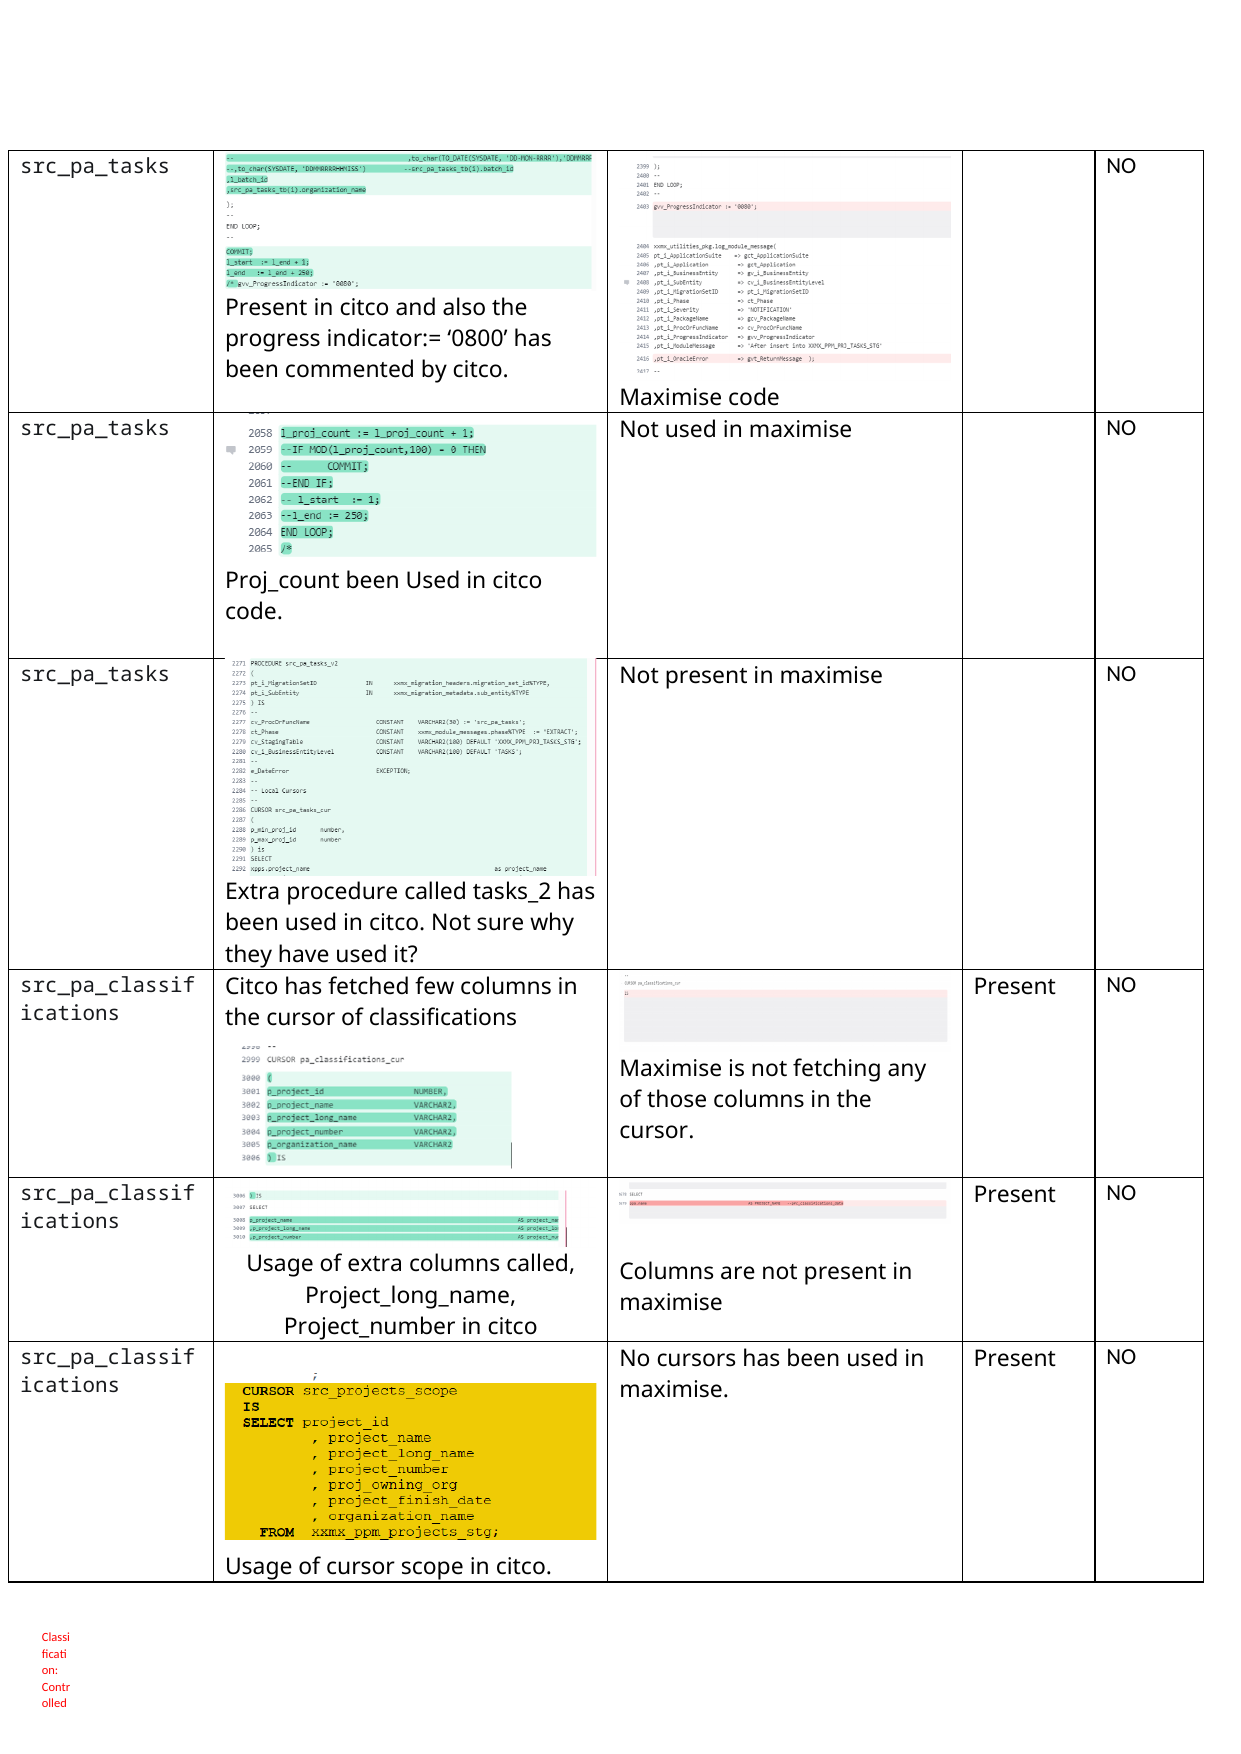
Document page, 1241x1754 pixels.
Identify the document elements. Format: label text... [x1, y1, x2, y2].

table_cell src_pa_classifications [9, 970, 213, 1177]
table_cell src_pa_tasks [9, 151, 213, 412]
table_cell No cursors has been used in maximise. [608, 1342, 962, 1581]
table_cell [963, 659, 1094, 969]
picture [619, 970, 951, 1052]
table_cell Columns are not present in maximise [608, 1178, 962, 1341]
picture [224, 1178, 597, 1248]
table_cell Citco has fetched few columns in the cursor of classifications [214, 970, 607, 1177]
picture [224, 1373, 597, 1551]
table_cell Maximise is not fetching any of those columns in the cursor. [608, 970, 962, 1177]
picture [224, 413, 597, 564]
table_cell src_pa_classifications [9, 1178, 213, 1341]
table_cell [9, 1342, 213, 1581]
table_cell Maximise code [608, 151, 962, 412]
table_cell Not used in maximise [608, 413, 962, 658]
table_cell Present [963, 1342, 1094, 1581]
table_cell Not present in maximise [608, 659, 962, 969]
picture [224, 151, 597, 291]
table_cell [963, 413, 1094, 658]
table_cell Present [963, 970, 1094, 1177]
table_cell Usage of extra columns called, Project_long_name, Project_number in citco [214, 1178, 607, 1341]
table_cell Present [963, 1178, 1094, 1341]
table_cell src_pa_tasks [9, 413, 213, 658]
picture [619, 151, 951, 381]
table_cell Proj_count been Used in citco code. [214, 413, 607, 658]
table_cell Present in citco and also the progress indicator:= ‘0800’ has been commented by citco. [214, 151, 607, 412]
table_cell src_pa_tasks [9, 659, 213, 969]
table_cell Usage of cursor scope in citco. [214, 1342, 607, 1581]
picture [619, 1178, 951, 1224]
table_cell Extra procedure called tasks_2 has been used in citco. Not sure why they have used it? [214, 659, 607, 969]
table_cell [963, 151, 1094, 412]
picture [224, 1032, 597, 1177]
picture [224, 658, 597, 876]
